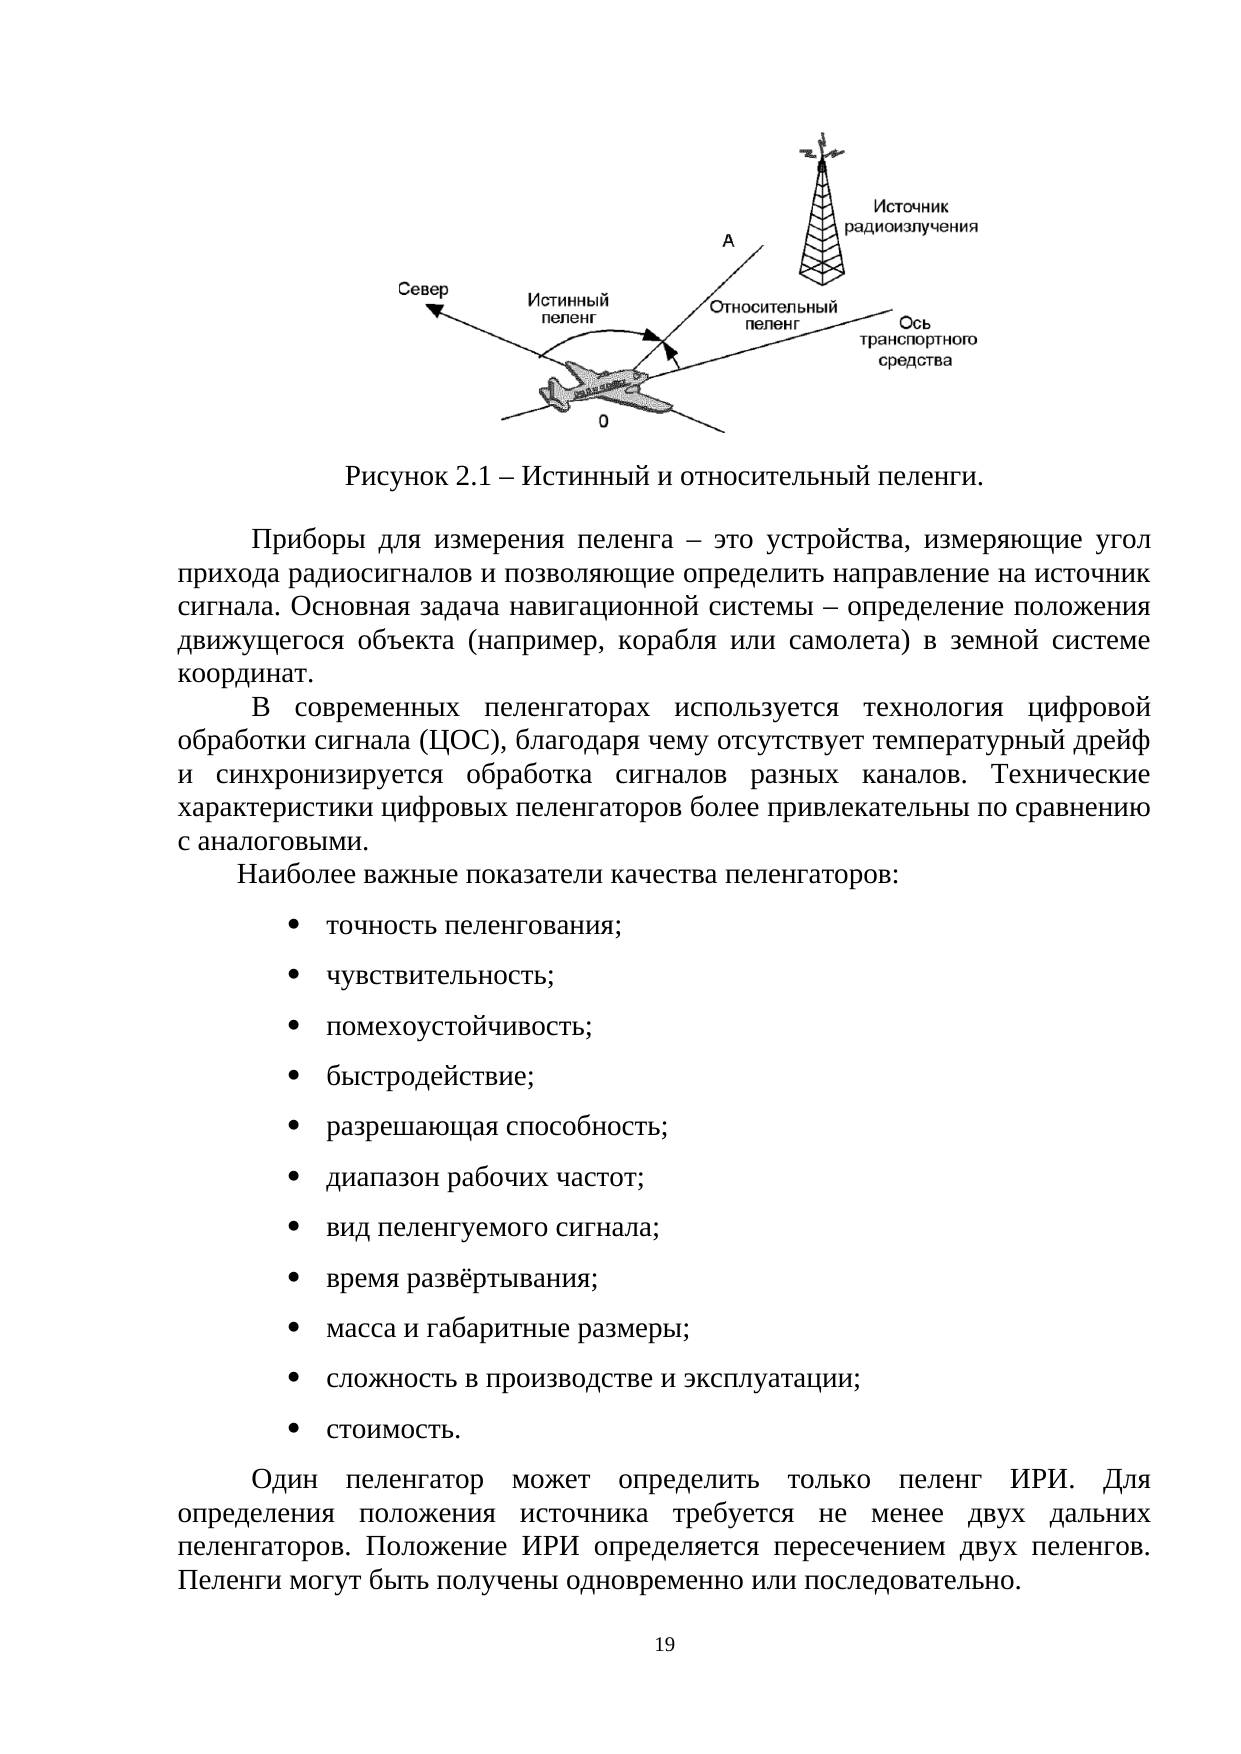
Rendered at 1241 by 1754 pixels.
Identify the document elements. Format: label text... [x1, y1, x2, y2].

list помехоустойчивость; [288, 1008, 1152, 1041]
text Наиболее важные показатели качества пеленгаторов: [177, 857, 1152, 890]
list вид пеленгуемого сигнала; [288, 1209, 1152, 1243]
list диапазон рабочих частот; [288, 1159, 1152, 1193]
picture [363, 118, 1025, 442]
text Один пеленгатор может определить только пеленг ИРИ. Для определения положения источника требуется не менее двух дальних пеленгаторов. Положение ИРИ определяется пересечением двух пеленгов. Пеленги могут быть получены одновременно или последовательно. [177, 1461, 1152, 1596]
text В современных пеленгаторах используется технология цифровой обработки сигнала (ЦОС), благодаря чему отсутствует температурный дрейф и синхронизируется обработка сигналов разных каналов. Технические характеристики цифровых пеленгаторов более привлекательны по сравнению с аналоговыми. [177, 689, 1152, 857]
list точность пеленгования; [288, 907, 1152, 941]
list разрешающая способность; [288, 1108, 1152, 1142]
text Рисунок 2.1 – Истинный и относительный пеленги. [177, 458, 1152, 492]
text Приборы для измерения пеленга – это устройства, измеряющие угол прихода радиосигналов и позволяющие определить направление на источник сигнала. Основная задача навигационной системы – определение положения движущегося объекта (например, корабля или самолета) в земной системе координат. [177, 521, 1152, 689]
list быстродействие; [288, 1058, 1152, 1092]
list чувствительность; [288, 957, 1152, 991]
list стоимость. [288, 1411, 1152, 1445]
list время развёртывания; [288, 1260, 1152, 1293]
list сложность в производстве и эксплуатации; [288, 1361, 1152, 1394]
list масса и габаритные размеры; [288, 1310, 1152, 1344]
